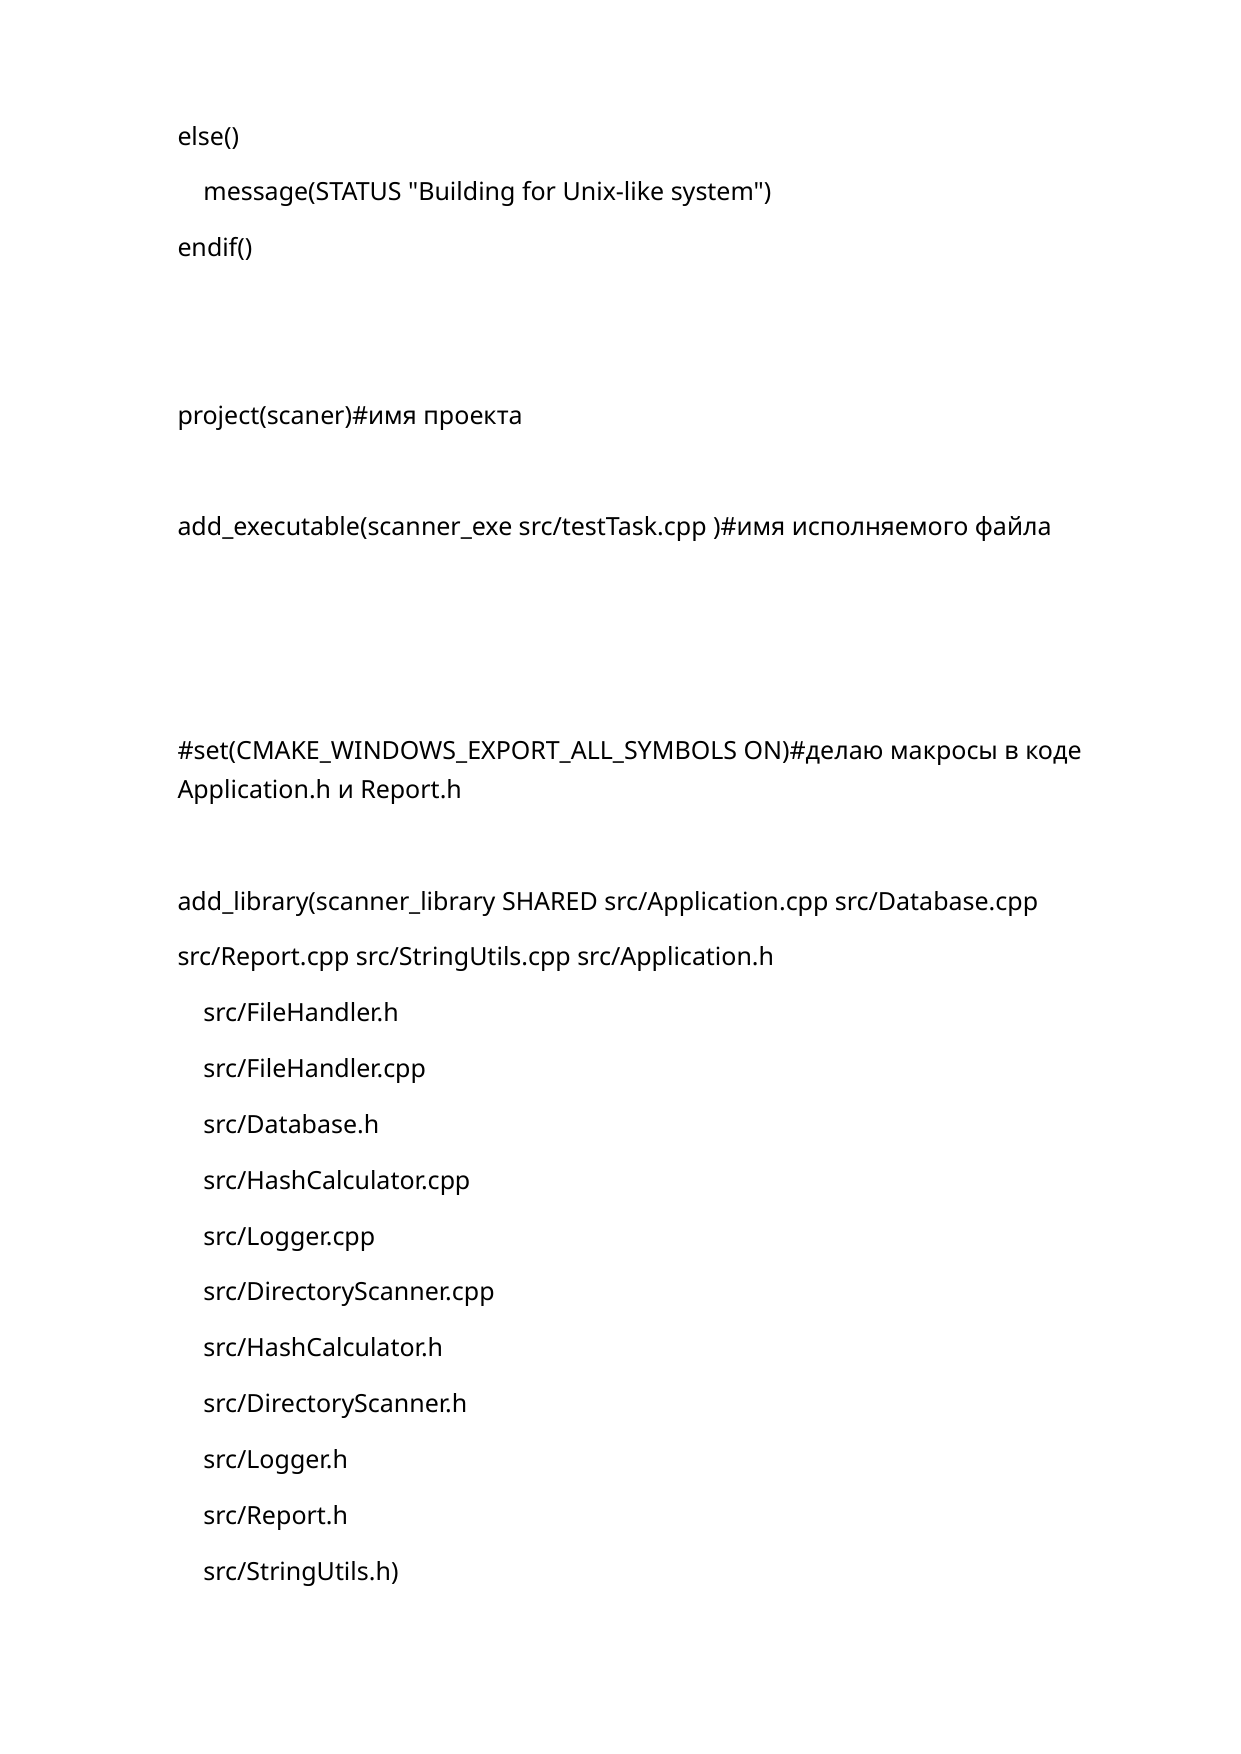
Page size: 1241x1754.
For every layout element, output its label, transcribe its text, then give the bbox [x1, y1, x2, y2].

text src/FileHandler.h [177, 995, 1152, 1029]
text project(scaner)#имя проекта [177, 397, 1152, 431]
text src/Logger.h [177, 1441, 1152, 1476]
text src/DirectoryScanner.cpp [177, 1274, 1152, 1308]
text src/Report.cpp src/StringUtils.cpp src/Application.h [177, 939, 1152, 973]
text #set(CMAKE_WINDOWS_EXPORT_ALL_SYMBOLS ON)#делаю макросы в коде Application.h и Report.h [177, 732, 1152, 806]
text src/Database.h [177, 1106, 1152, 1141]
text src/Logger.cpp [177, 1218, 1152, 1252]
text src/HashCalculator.h [177, 1330, 1152, 1364]
text src/DirectoryScanner.h [177, 1386, 1152, 1420]
text src/HashCalculator.cpp [177, 1162, 1152, 1196]
text else() [177, 118, 1152, 152]
text add_library(scanner_library SHARED src/Application.cpp src/Database.cpp [177, 883, 1152, 917]
text src/StringUtils.h) [177, 1553, 1152, 1587]
text src/Report.h [177, 1497, 1152, 1531]
text src/FileHandler.cpp [177, 1051, 1152, 1085]
text message(STATUS "Building for Unix-like system") [177, 174, 1152, 208]
text add_executable(scanner_exe src/testTask.cpp )#имя исполняемого файла [177, 509, 1152, 543]
text endif() [177, 230, 1152, 264]
